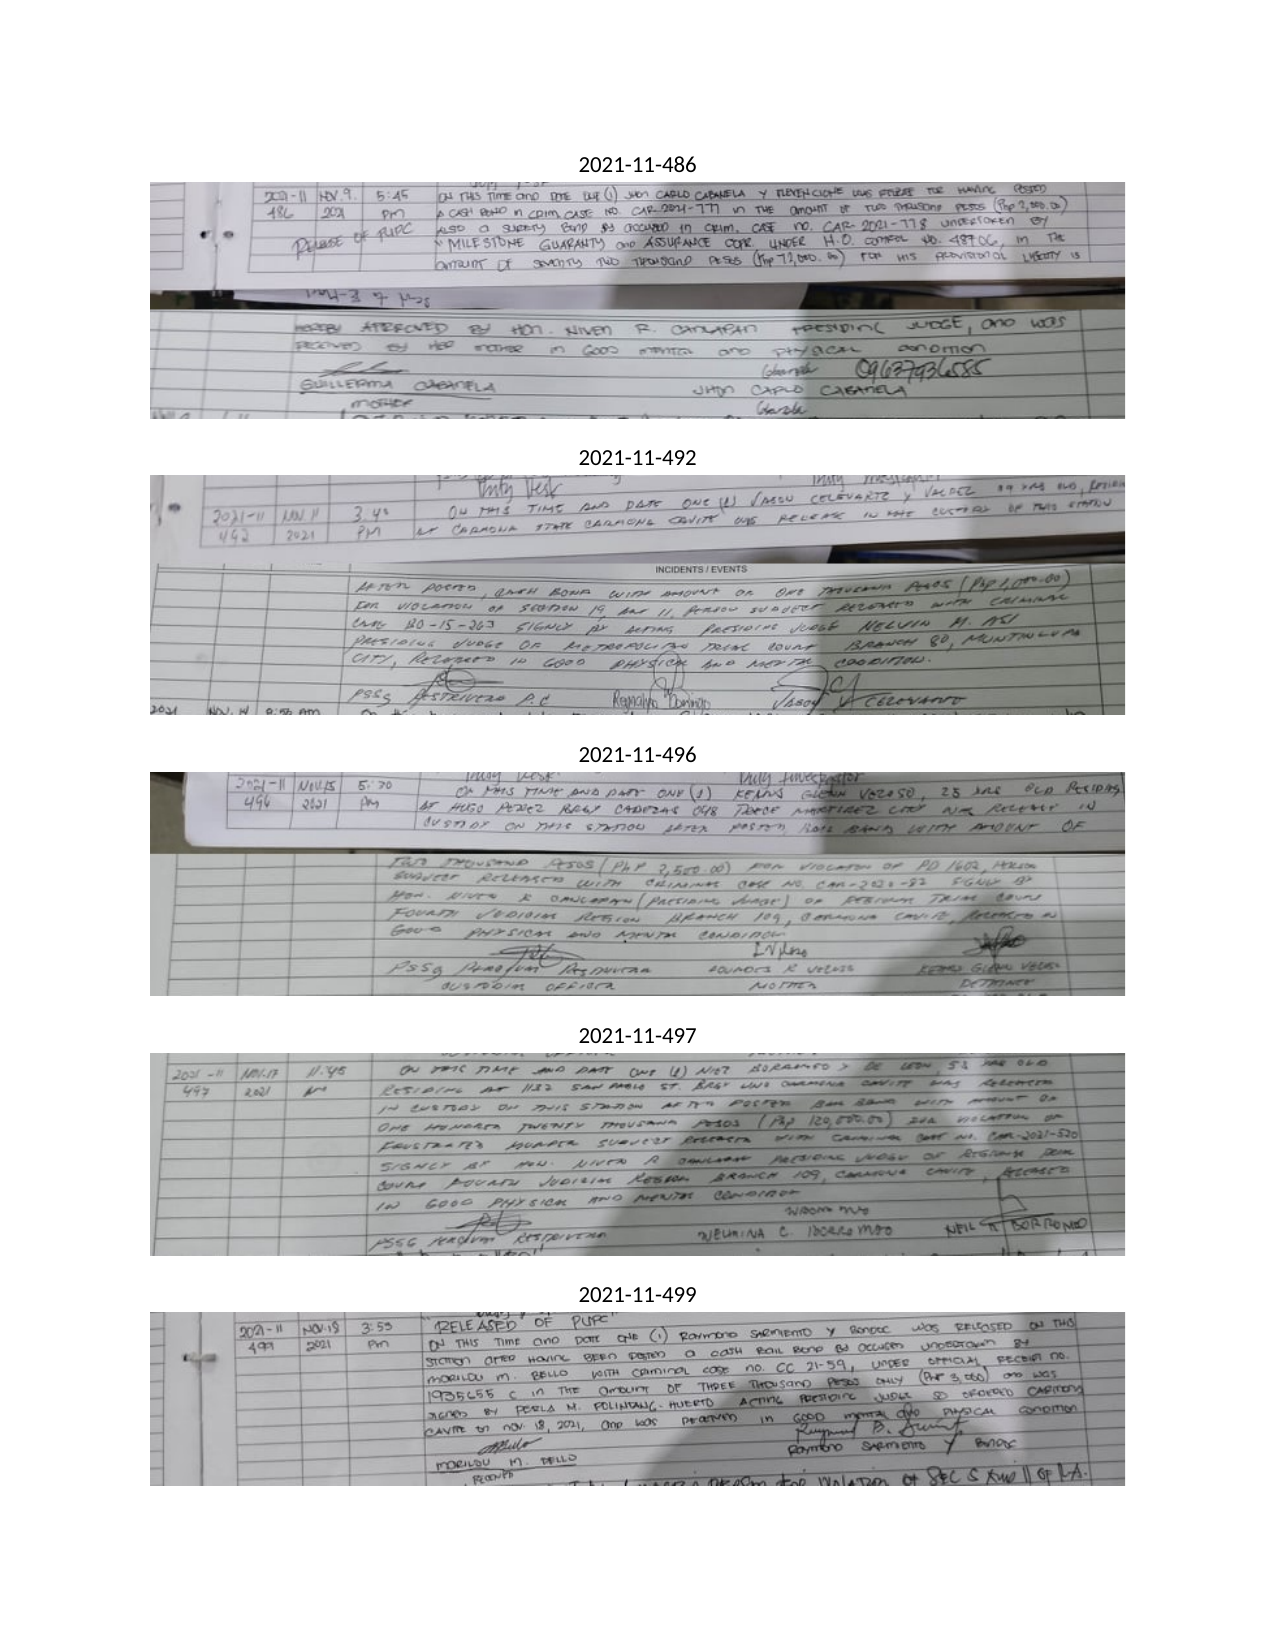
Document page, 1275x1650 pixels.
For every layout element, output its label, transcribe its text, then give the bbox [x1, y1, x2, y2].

text 2021-11-499 [150, 1281, 1125, 1312]
picture [150, 182, 1125, 419]
text 2021-11-492 [150, 443, 1125, 475]
picture [150, 1053, 1125, 1256]
text 2021-11-497 [150, 1021, 1125, 1053]
picture [150, 772, 1125, 996]
text 2021-11-496 [150, 740, 1125, 772]
picture [150, 1312, 1125, 1486]
text 2021-11-486 [150, 150, 1125, 182]
picture [150, 475, 1125, 715]
